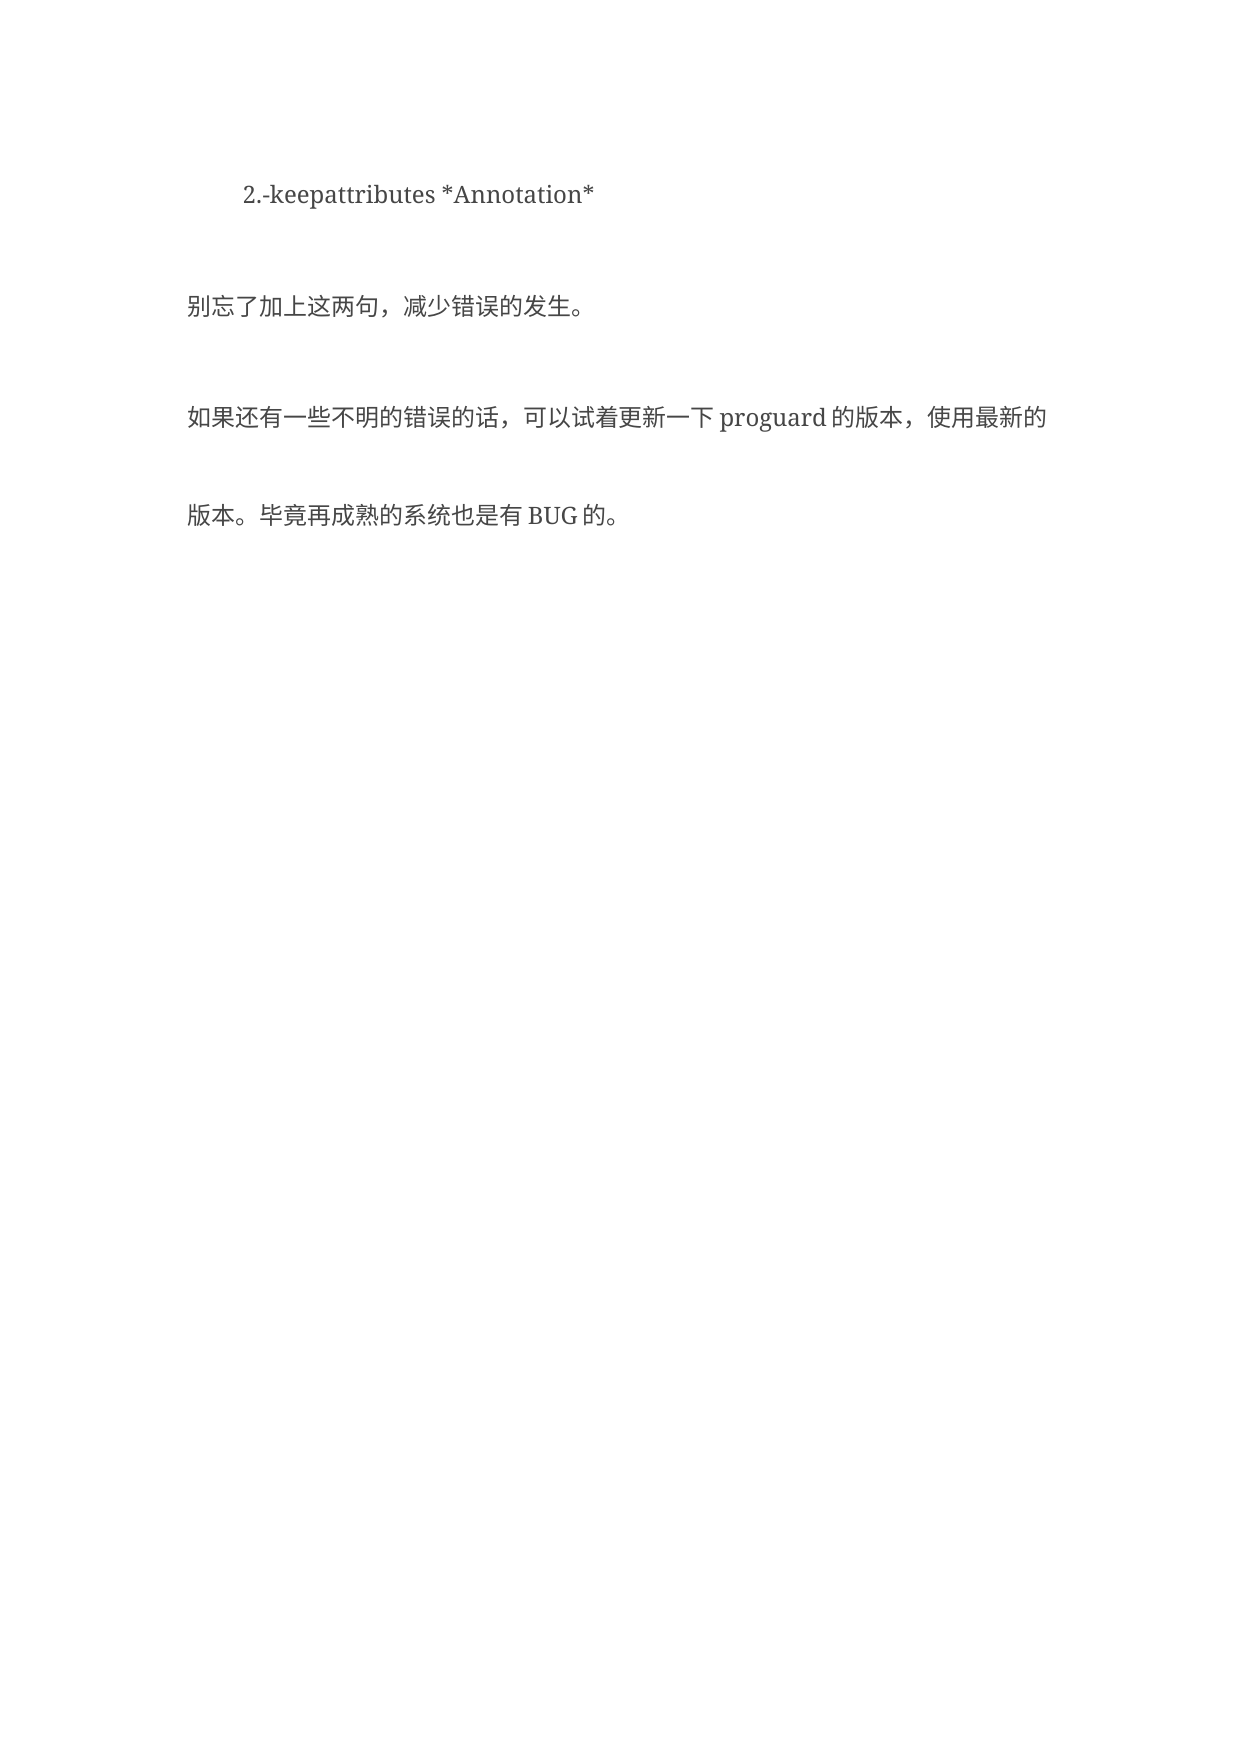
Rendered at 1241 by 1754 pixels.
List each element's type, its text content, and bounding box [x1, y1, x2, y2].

list -keepattributes *Annotation* [242, 162, 1053, 227]
text 别忘了加上这两句，减少错误的发生。 [187, 272, 1053, 337]
text 如果还有一些不明的错误的话，可以试着更新一下proguard的版本，使用最新的版本。毕竟再成熟的系统也是有BUG的。 [187, 384, 1053, 546]
